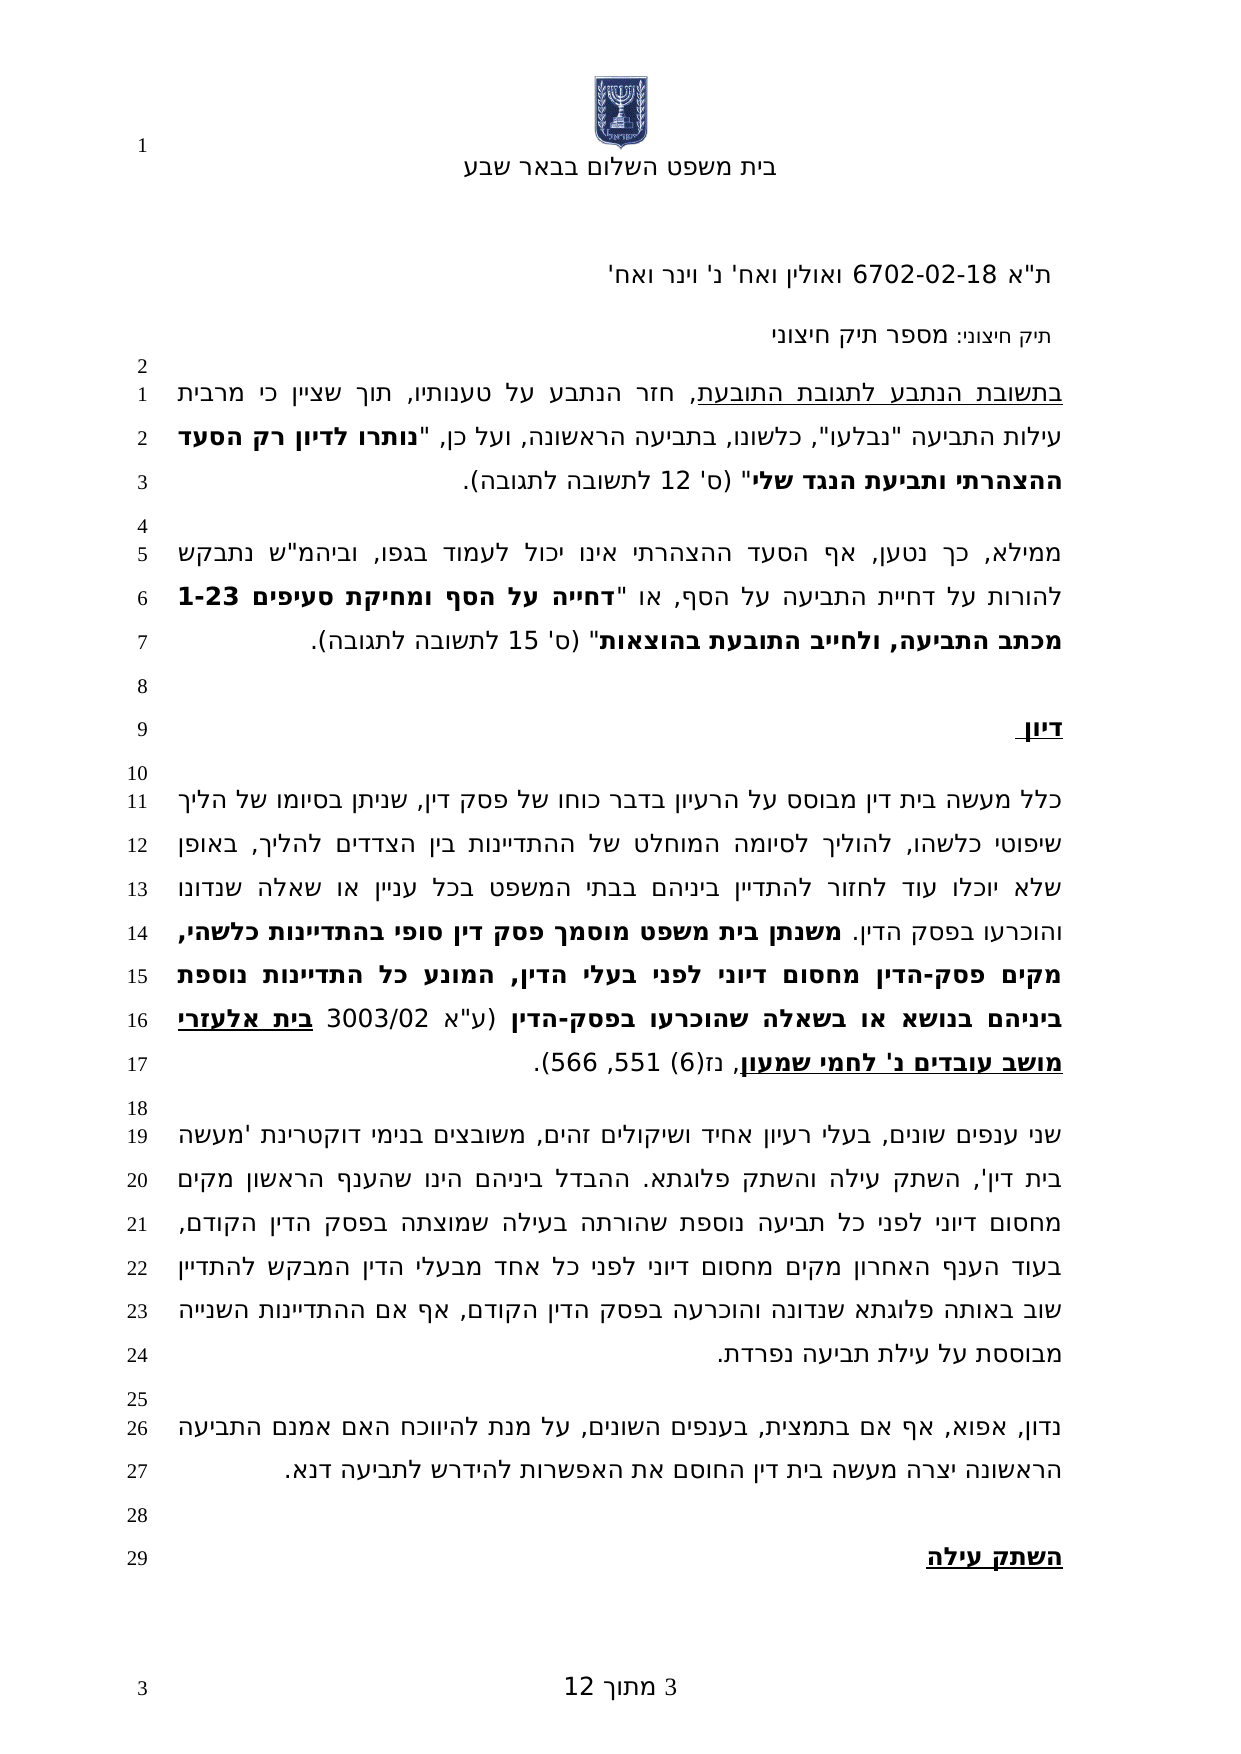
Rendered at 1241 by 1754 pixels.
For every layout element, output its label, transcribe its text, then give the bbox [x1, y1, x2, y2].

text השתק עילה [177, 1542, 1063, 1572]
text כלל מעשה בית דין מבוסס על הרעיון בדבר כוחו של פסק דין, שניתן בסיומו של הליך שיפוטי כלשהו, להוליך לסיומה המוחלט של ההתדיינות בין הצדדים להליך, באופן שלא יוכלו עוד לחזור להתדיין ביניהם בבתי המשפט בכל עניין או שאלה שנדונו והוכרעו בפסק הדין. משנתן בית משפט מוסמך פסק דין סופי בהתדיינות כלשהי, מקים פסק-הדין מחסום דיוני לפני בעלי הדין, המונע כל התדיינות נוספת ביניהם בנושא או בשאלה שהוכרעו בפסק-הדין (ע"א 3003/02 בית אלעזרי מושב עובדים נ' לחמי שמעון, נז(6) 551, 566). [177, 786, 1063, 1077]
text שני ענפים שונים, בעלי רעיון אחיד ושיקולים זהים, משובצים בנימי דוקטרינת 'מעשה בית דין', השתק עילה והשתק פלוגתא. ההבדל ביניהם הינו שהענף הראשון מקים מחסום דיוני לפני כל תביעה נוספת שהורתה בעילה שמוצתה בפסק הדין הקודם, בעוד הענף האחרון מקים מחסום דיוני לפני כל אחד מבעלי הדין המבקש להתדיין שוב באותה פלוגתא שנדונה והוכרעה בפסק הדין הקודם, אף אם ההתדיינות השנייה מבוססת על עילת תביעה נפרדת. [177, 1121, 1063, 1368]
text נדון, אפוא, אף אם בתמצית, בענפים השונים, על מנת להיווכח האם אמנם התביעה הראשונה יצרה מעשה בית דין החוסם את האפשרות להידרש לתביעה דנא. [177, 1412, 1063, 1485]
text ממילא, כך נטען, אף הסעד ההצהרתי אינו יכול לעמוד בגפו, וביהמ"ש נתבקש להורות על דחיית התביעה על הסף, או "דחייה על הסף ומחיקת סעיפים 1-23 מכתב התביעה, ולחייב התובעת בהוצאות" (ס' 15 לתשובה לתגובה). [177, 539, 1063, 655]
picture [589, 75, 651, 152]
text בתשובת הנתבע לתגובת התובעת, חזר הנתבע על טענותיו, תוך שציין כי מרבית עילות התביעה "נבלעו", כלשונו, בתביעה הראשונה, ועל כן, "נותרו לדיון רק הסעד ההצהרתי ותביעת הנגד שלי" (ס' 12 לתשובה לתגובה). [177, 379, 1063, 495]
text דיון [177, 713, 1063, 742]
